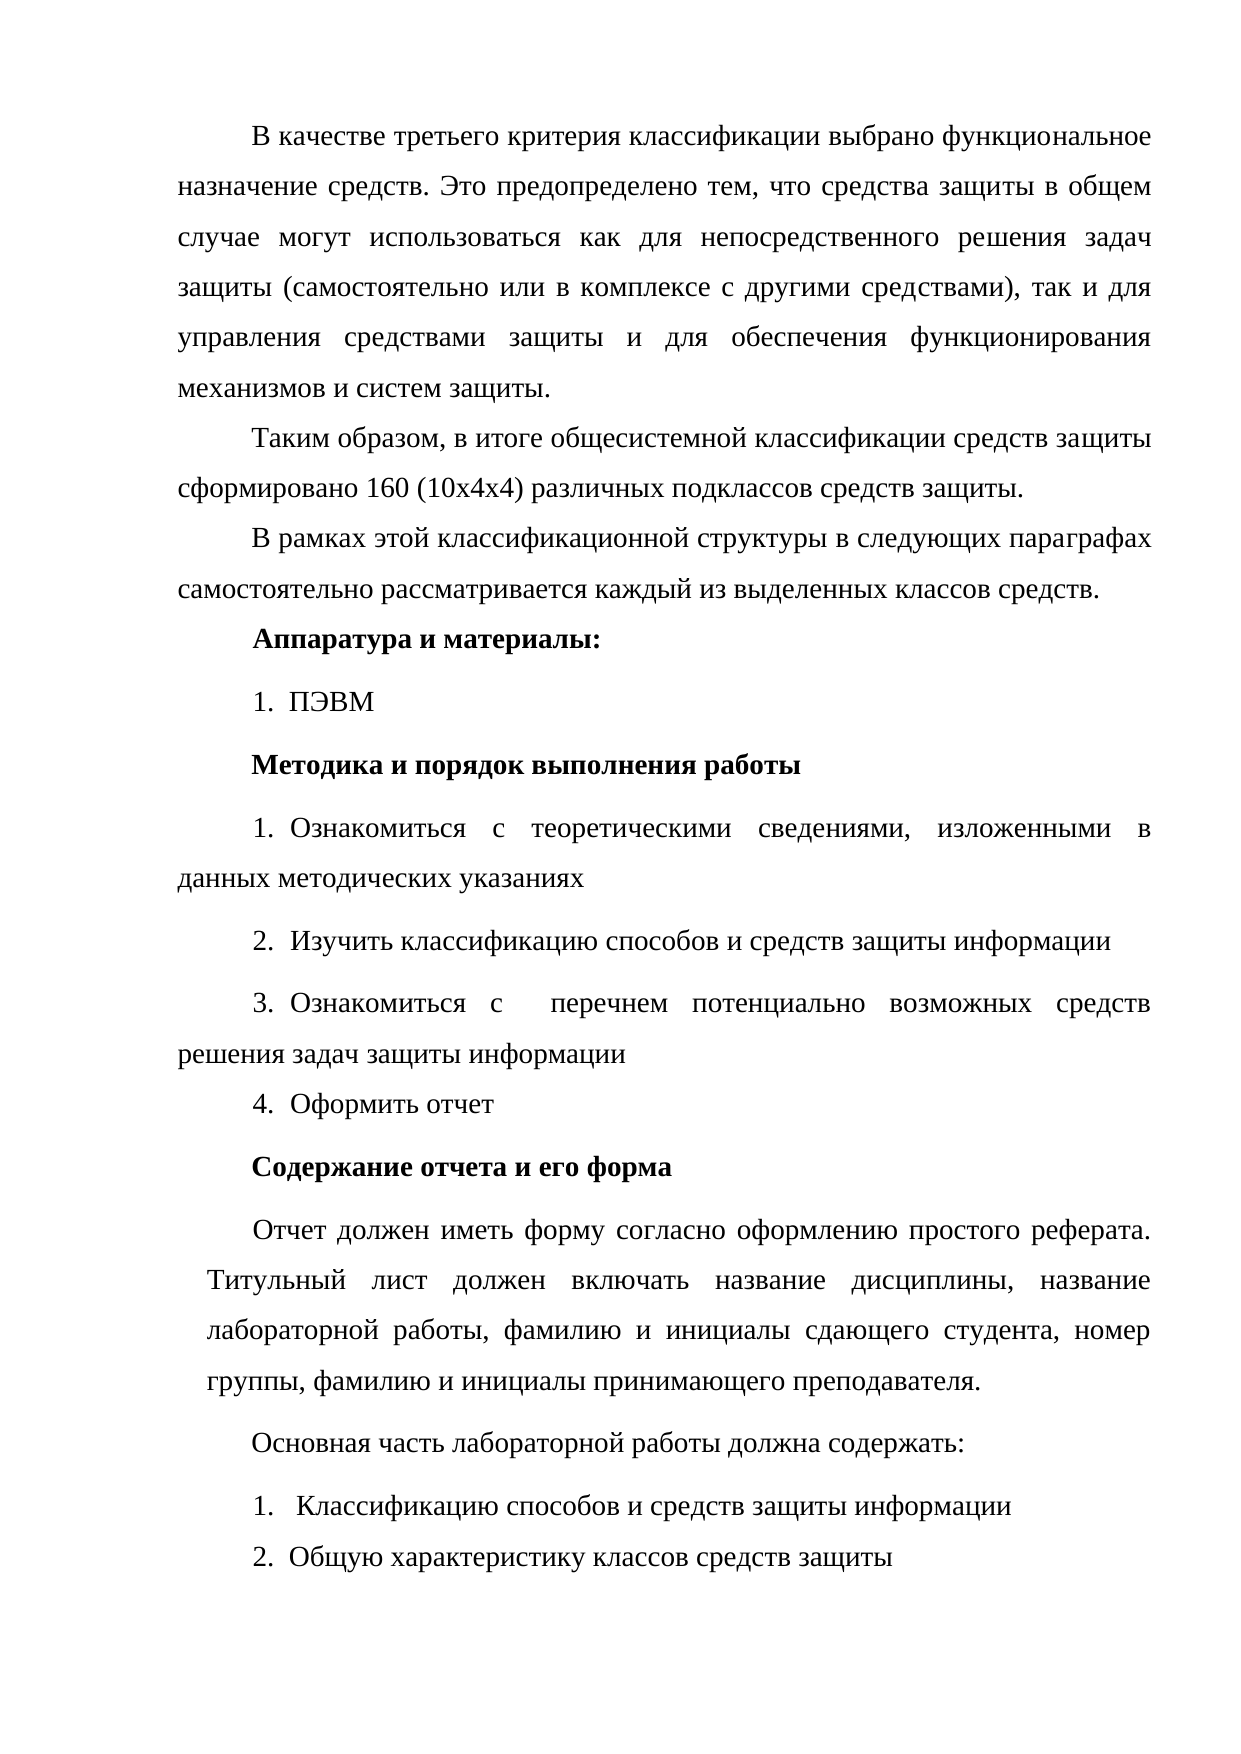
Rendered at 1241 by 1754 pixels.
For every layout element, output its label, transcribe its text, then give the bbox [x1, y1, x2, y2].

list Общую характеристику классов средств защиты [252, 1539, 1152, 1572]
text Методика и порядок выполнения работы [207, 747, 1152, 780]
list Изучить классификацию способов и средств защиты информации [177, 923, 1152, 956]
text Таким образом, в итоге общесистемной классификации средств защиты сформировано 160 (10x4x4) различных подклассов средств защиты. [177, 420, 1152, 504]
list Ознакомиться с перечнем потенциально возможных средств решения задач защиты информации [177, 986, 1152, 1069]
list Ознакомиться с теоретическими сведениями, изложенными в данных методических указаниях [177, 810, 1152, 893]
text Отчет должен иметь форму согласно оформлению простого реферата. Титульный лист должен включать название дисциплины, название лабораторной работы, фамилию и инициалы сдающего студента, номер группы, фамилию и инициалы принимающего преподавателя. [207, 1212, 1152, 1396]
text Содержание отчета и его форма [207, 1149, 1152, 1183]
list Классификацию способов и средств защиты информации [252, 1488, 1152, 1522]
text Аппаратура и материалы: [207, 621, 1152, 655]
text Основная часть лабораторной работы должна содержать: [207, 1426, 1152, 1459]
text В качестве третьего критерия классификации выбрано функциональное назначение средств. Это предопределено тем, что средства защиты в общем случае могут использоваться как для непосредственного решения задач защиты (самостоятельно или в комплексе с другими средствами), так и для управления средствами защиты и для обеспечения функционирования механизмов и систем защиты. [177, 118, 1152, 403]
list Оформить отчет [177, 1086, 1152, 1120]
text В рамках этой классификационной структуры в следующих параграфах самостоятельно рассматривается каждый из выделенных классов средств. [177, 521, 1152, 604]
text 1. ПЭВМ [252, 684, 1152, 718]
